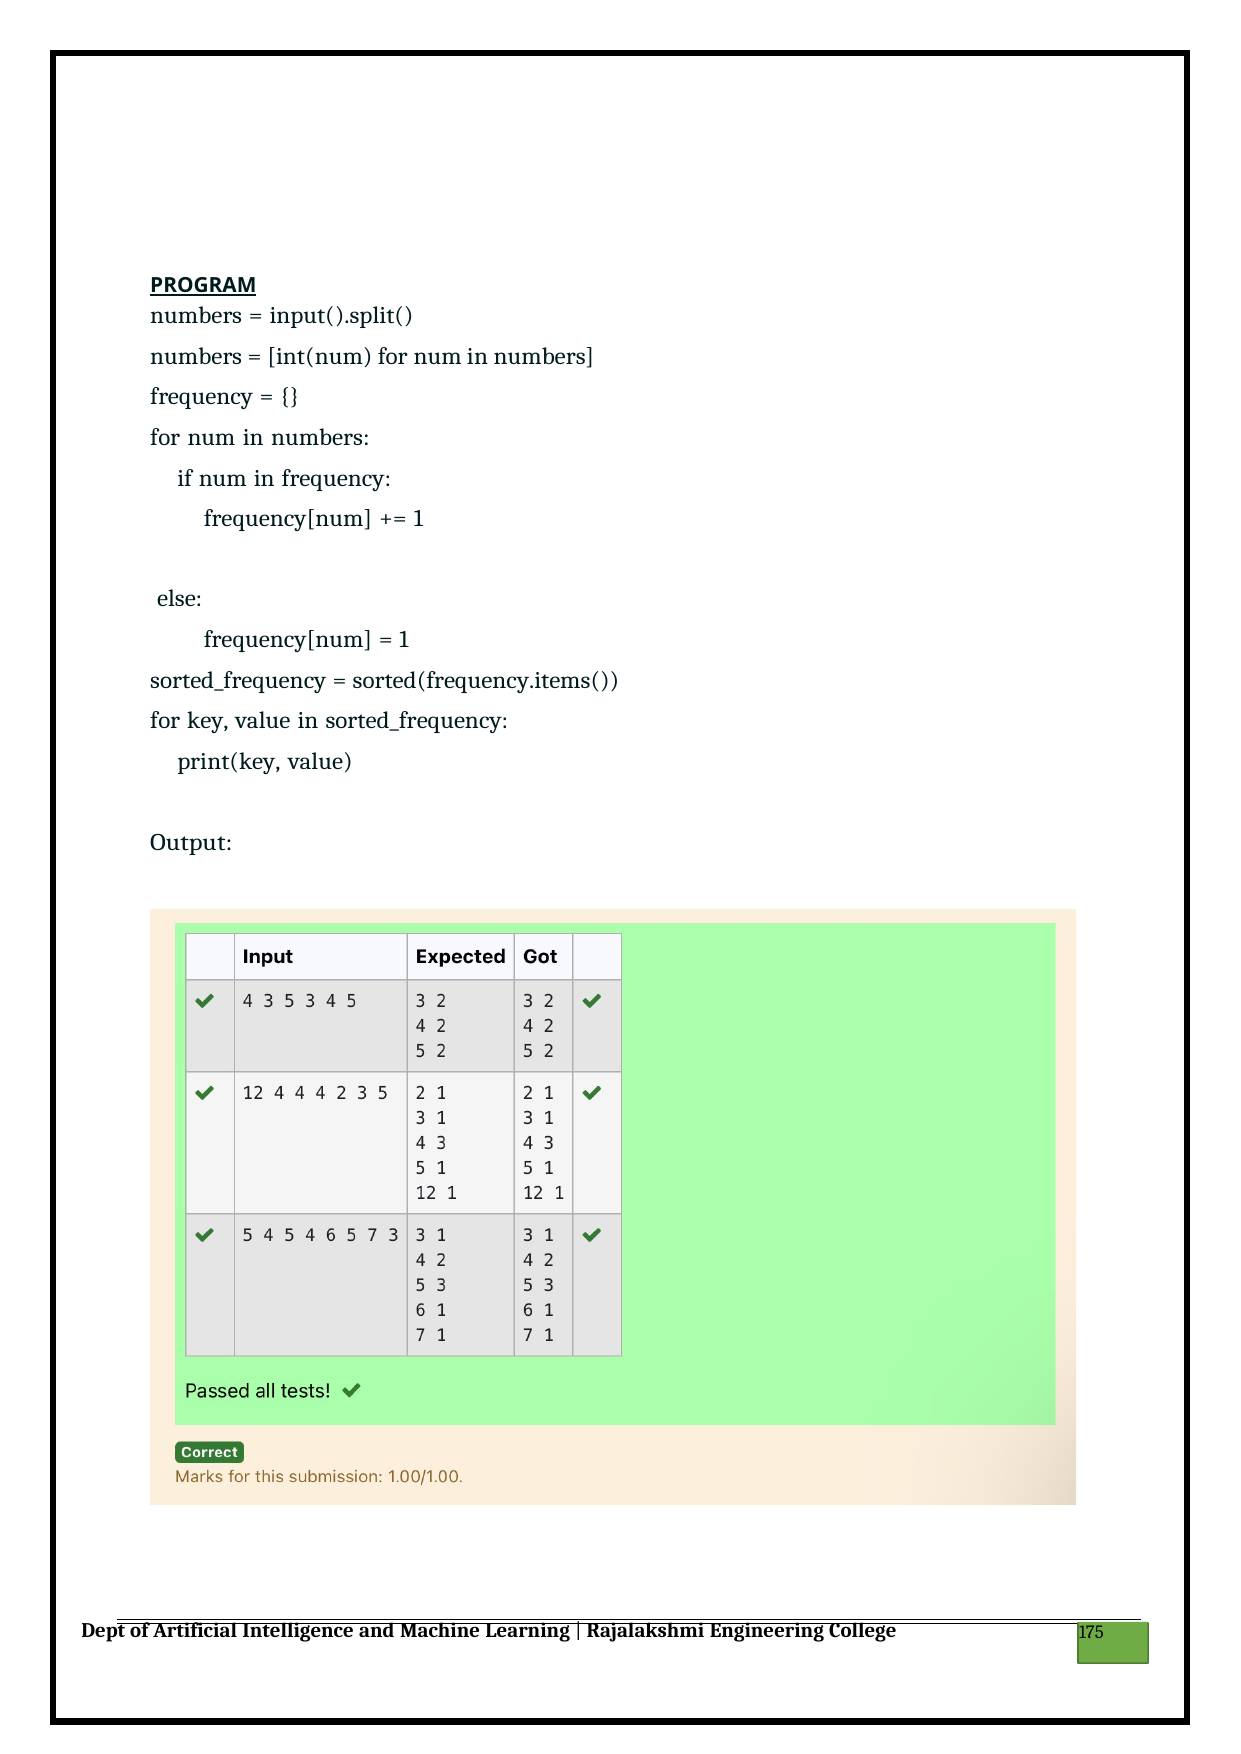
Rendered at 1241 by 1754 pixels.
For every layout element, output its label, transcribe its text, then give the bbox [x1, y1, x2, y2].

text for num in numbers: [150, 423, 1103, 451]
text numbers = input().split() [150, 302, 1103, 329]
text frequency[num] = 1 [203, 626, 1103, 654]
text if num in frequency: frequency[num] += 1 [177, 464, 435, 532]
picture [150, 909, 1077, 1505]
text numbers = [int(num) for num in numbers] frequency = {} [150, 342, 645, 410]
text PROGRAM [150, 270, 1103, 299]
text else: [157, 585, 1103, 613]
text print(key, value) Output: [150, 747, 416, 856]
text sorted_frequency = sorted(frequency.items()) for key, value in sorted_frequency: [150, 667, 645, 735]
